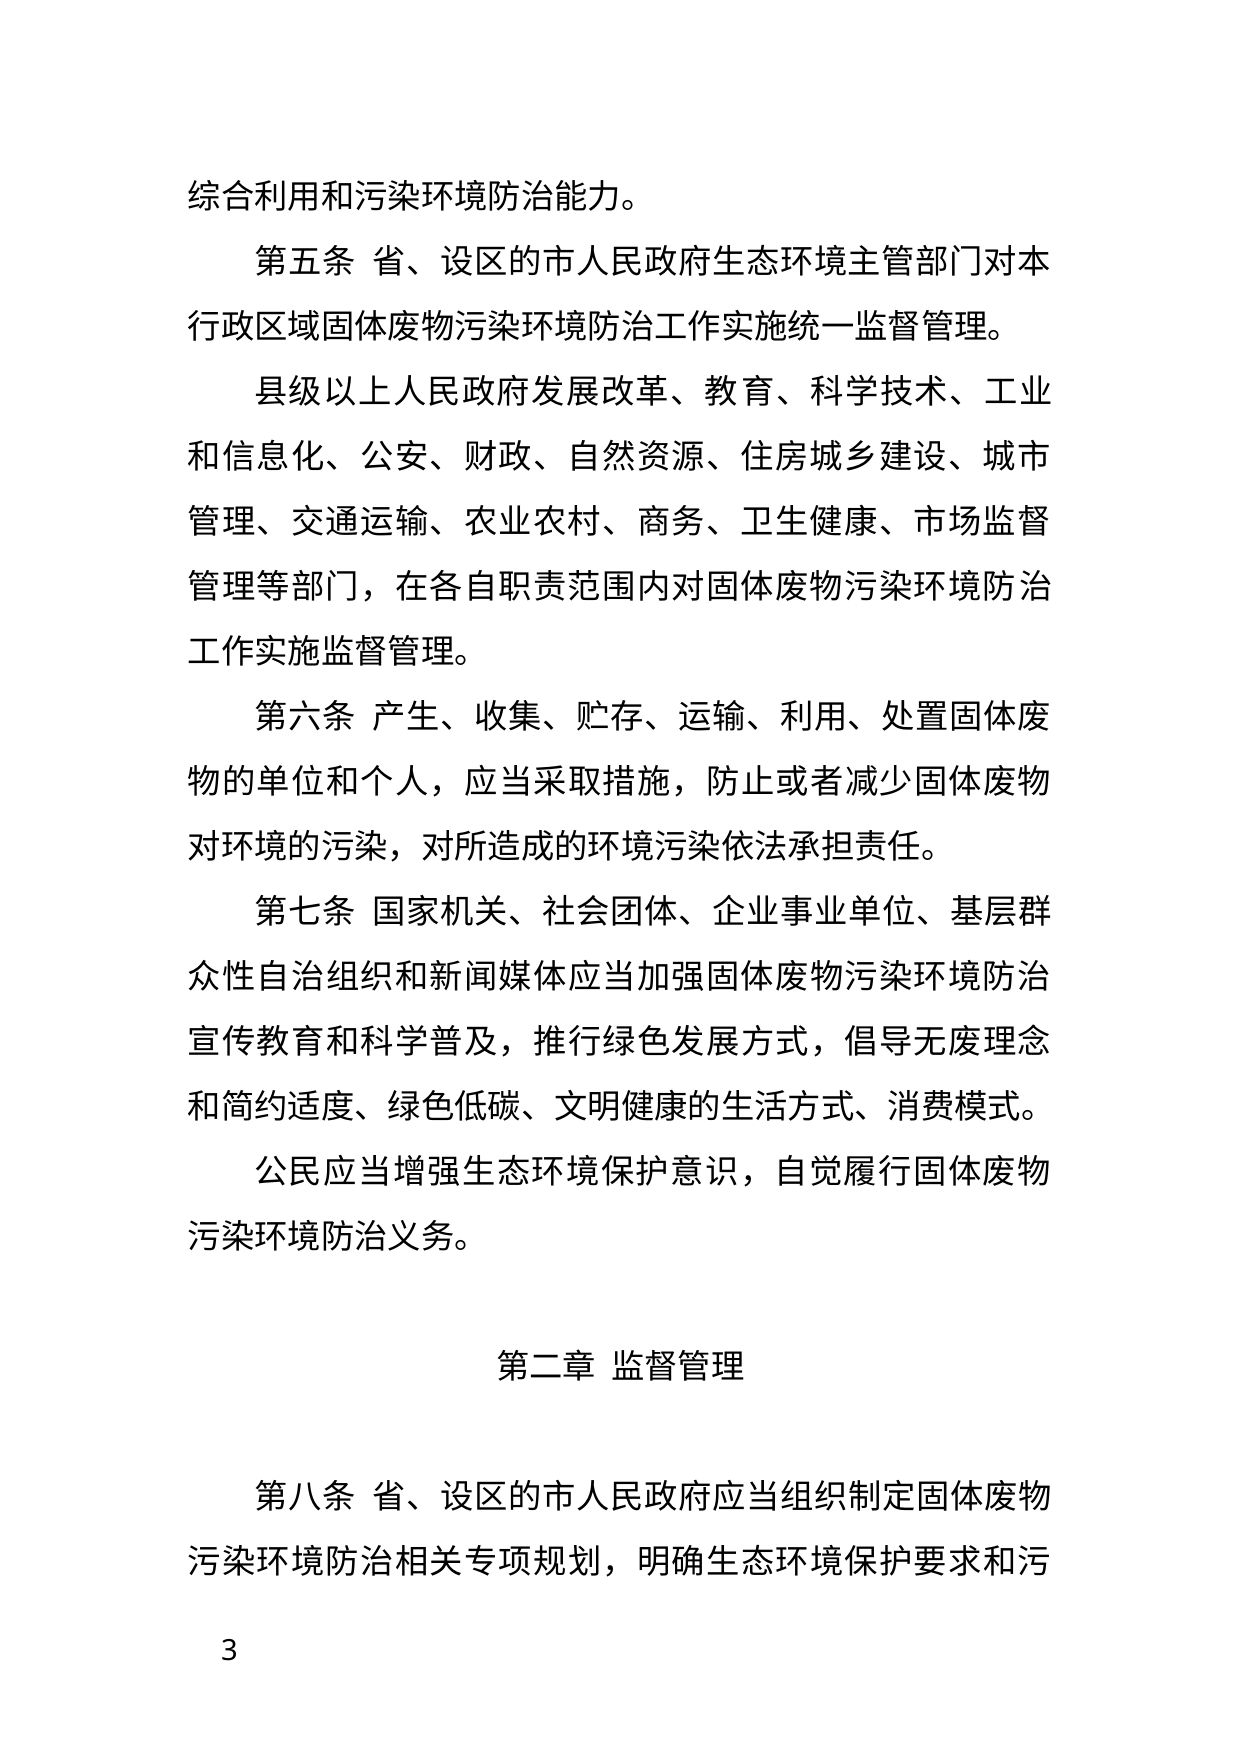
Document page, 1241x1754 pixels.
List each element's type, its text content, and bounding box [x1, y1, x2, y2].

text 第六条 产生、收集、贮存、运输、利用、处置固体废物的单位和个人，应当采取措施，防止或者减少固体废物对环境的污染，对所造成的环境污染依法承担责任。 [187, 682, 1053, 877]
text 第五条 省、设区的市人民政府生态环境主管部门对本行政区域固体废物污染环境防治工作实施统一监督管理。 [187, 227, 1053, 357]
subtitle 第二章 监督管理 [187, 1332, 1053, 1397]
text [187, 162, 1053, 227]
text 县级以上人民政府发展改革、教育、科学技术、工业和信息化、公安、财政、自然资源、住房城乡建设、城市管理、交通运输、农业农村、商务、卫生健康、市场监督管理等部门，在各自职责范围内对固体废物污染环境防治工作实施监督管理。 [187, 357, 1053, 682]
text 公民应当增强生态环境保护意识，自觉履行固体废物污染环境防治义务。 [187, 1137, 1053, 1267]
text 第七条 国家机关、社会团体、企业事业单位、基层群众性自治组织和新闻媒体应当加强固体废物污染环境防治宣传教育和科学普及，推行绿色发展方式，倡导无废理念和简约适度、绿色低碳、文明健康的生活方式、消费模式。 [187, 877, 1053, 1137]
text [187, 1462, 1053, 1592]
